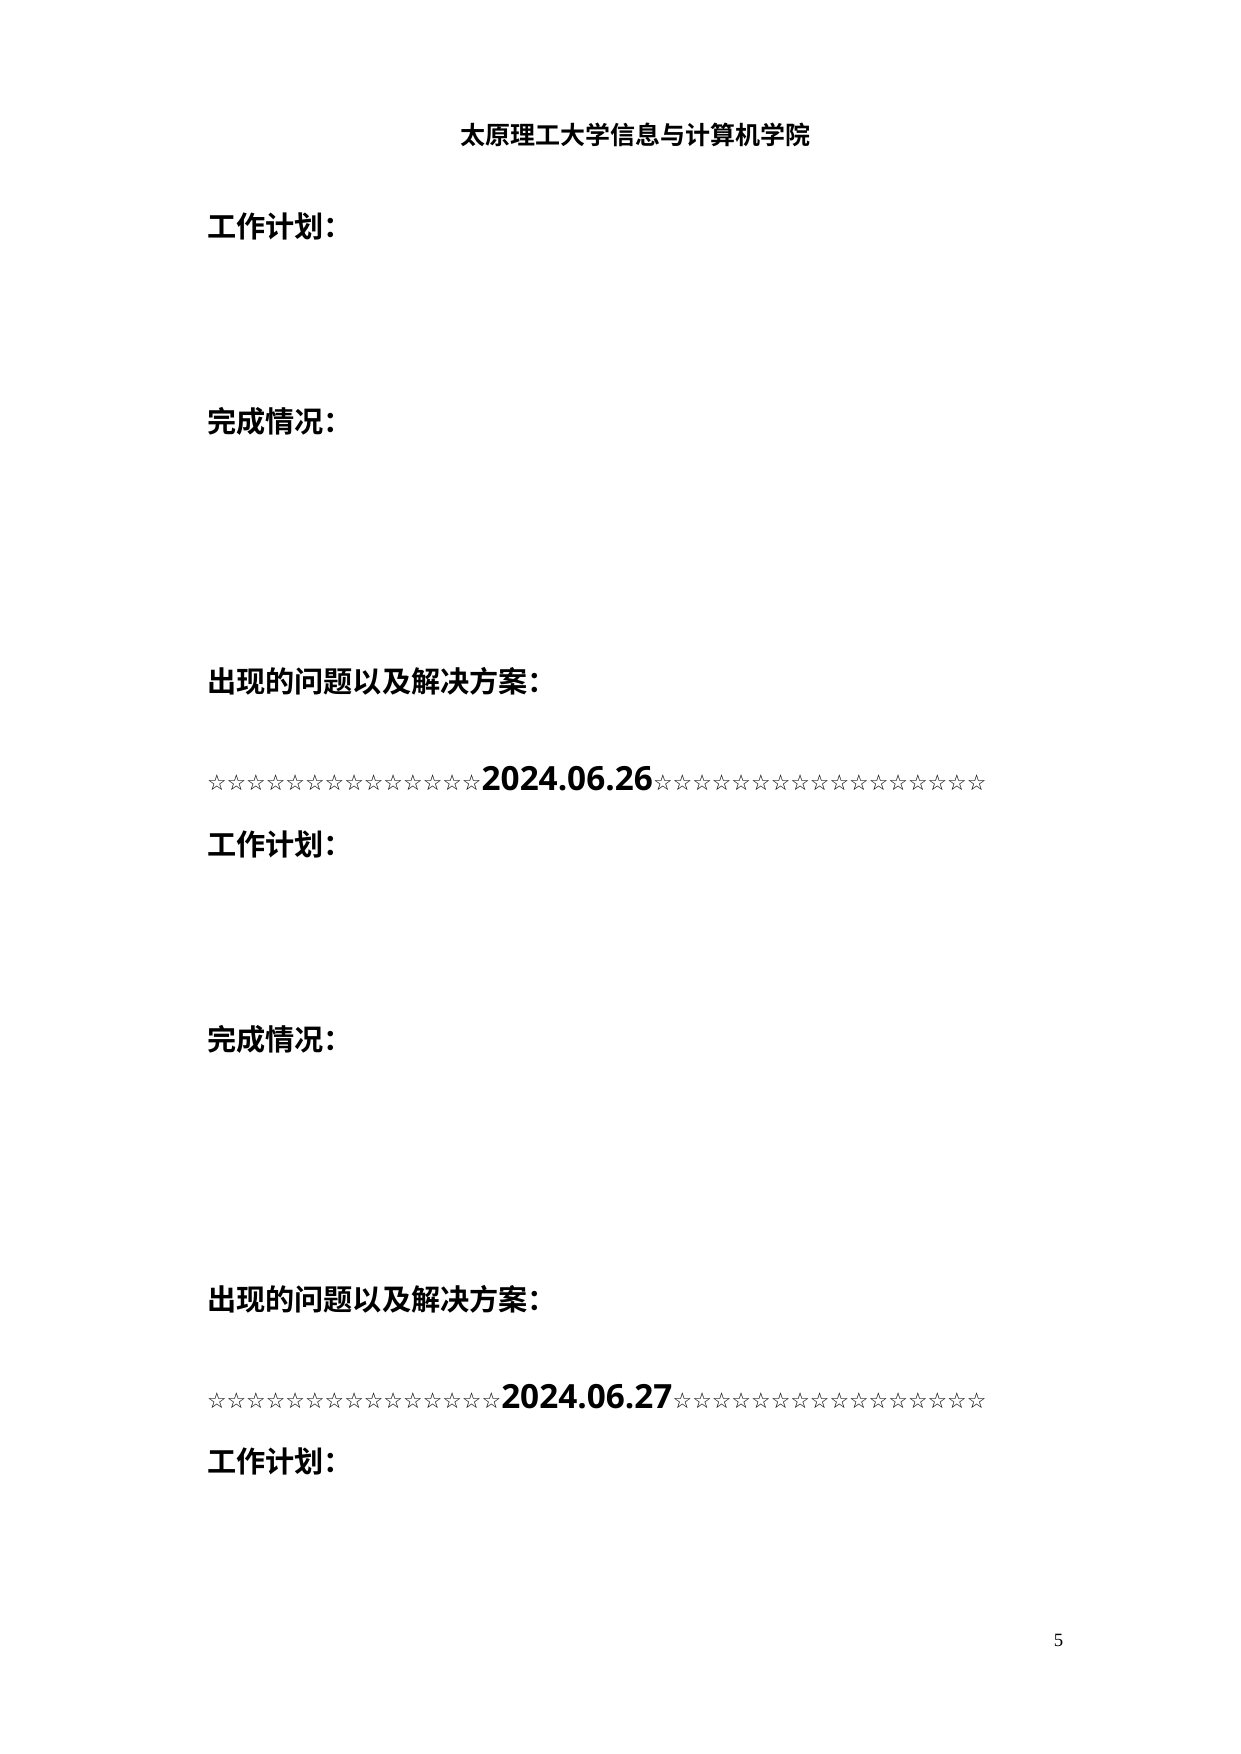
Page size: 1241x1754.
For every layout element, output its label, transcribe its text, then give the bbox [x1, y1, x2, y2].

text ☆☆☆☆☆☆☆☆☆☆☆☆☆☆☆2024.06.27☆☆☆☆☆☆☆☆☆☆☆☆☆☆☆☆ [207, 1363, 1063, 1428]
text 工作计划： [207, 1428, 1063, 1493]
text 出现的问题以及解决方案： [207, 648, 1063, 713]
text 完成情况： [207, 388, 1063, 453]
text 完成情况： [207, 1005, 1063, 1070]
text 出现的问题以及解决方案： [207, 1265, 1063, 1330]
text 工作计划： [207, 810, 1063, 875]
text ☆☆☆☆☆☆☆☆☆☆☆☆☆☆2024.06.26☆☆☆☆☆☆☆☆☆☆☆☆☆☆☆☆☆ [207, 745, 1063, 810]
text 工作计划： [207, 193, 1063, 258]
